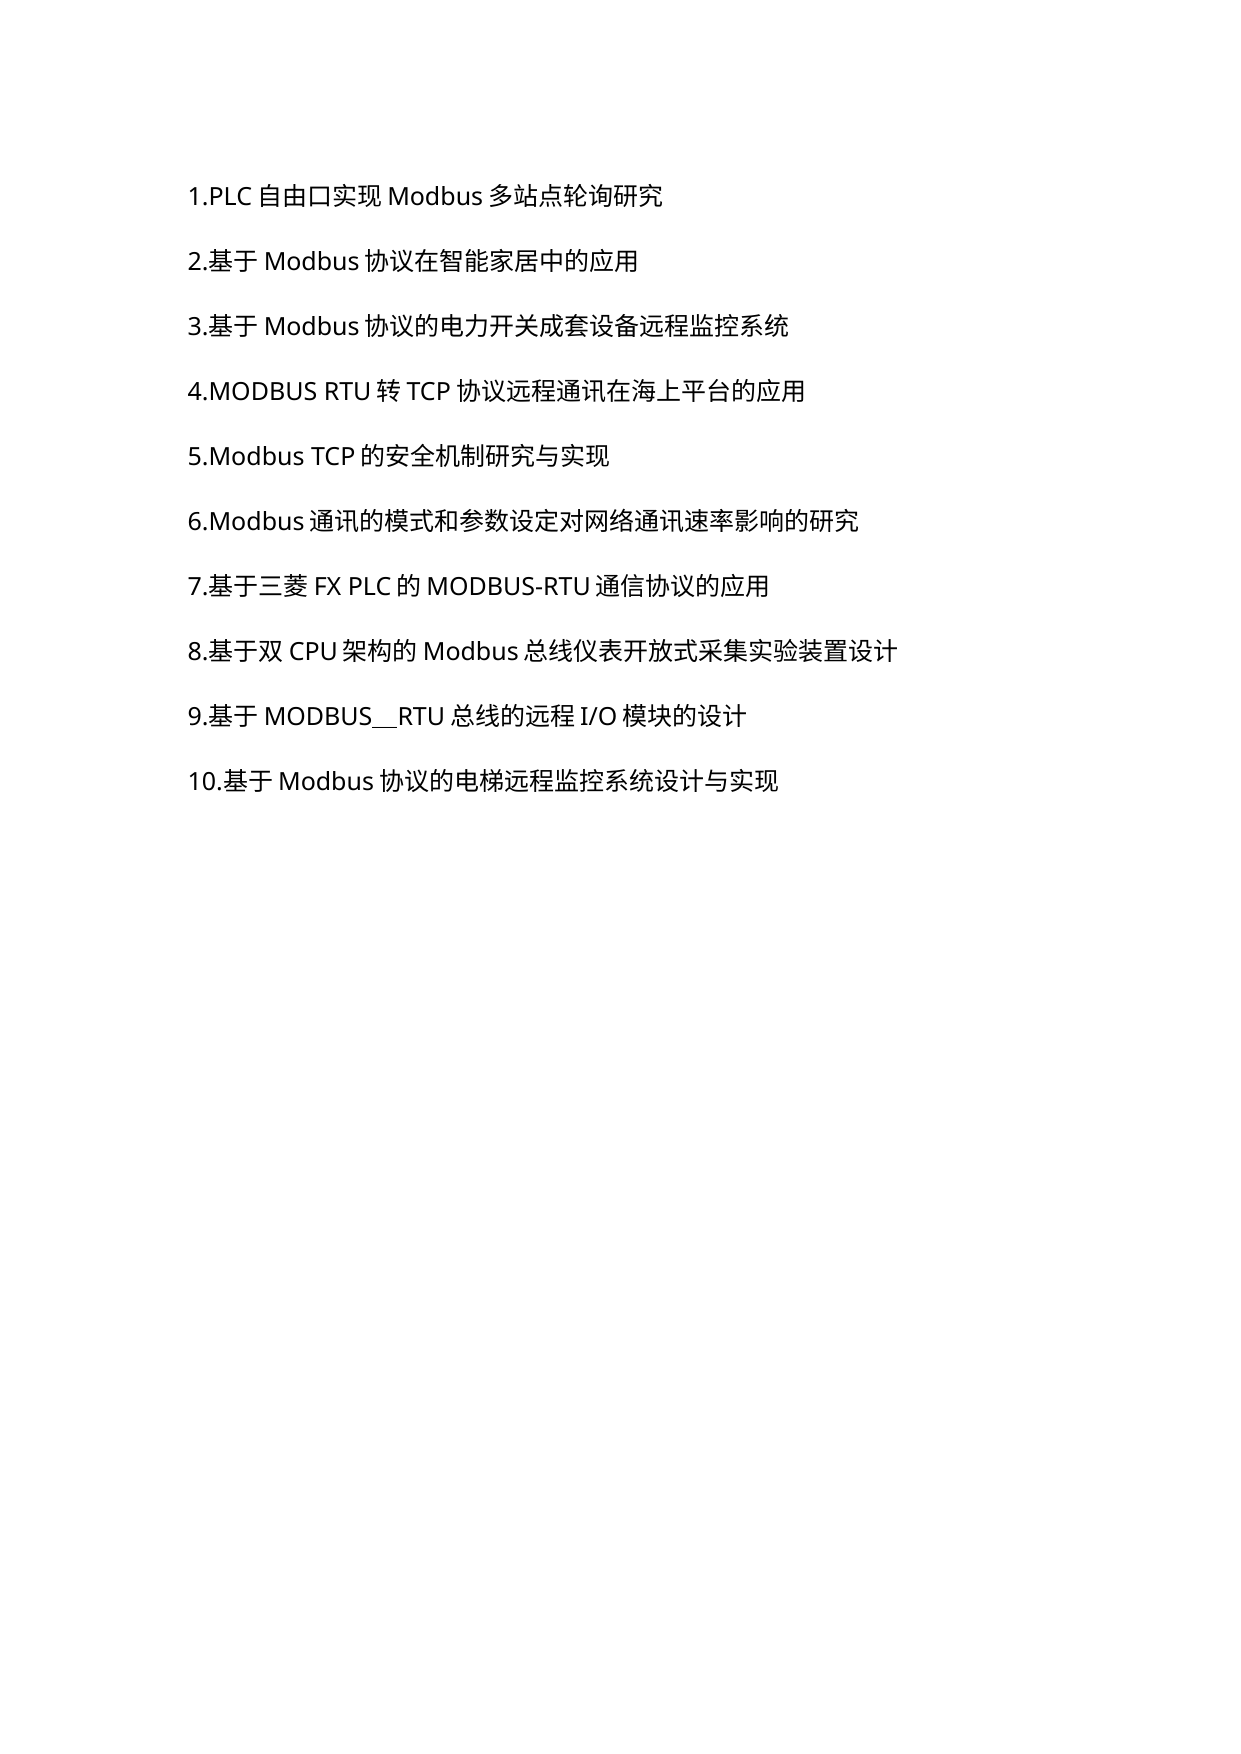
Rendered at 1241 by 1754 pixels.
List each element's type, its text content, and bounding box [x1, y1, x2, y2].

text 2.基于Modbus协议在智能家居中的应用 [187, 227, 1053, 292]
text 8.基于双CPU架构的Modbus总线仪表开放式采集实验装置设计 [187, 617, 1053, 682]
text 3.基于Modbus协议的电力开关成套设备远程监控系统 [187, 292, 1053, 357]
text 5.Modbus TCP的安全机制研究与实现 [187, 422, 1053, 487]
text 7.基于三菱FX PLC的MODBUS-RTU通信协议的应用 [187, 552, 1053, 617]
text 1.PLC自由口实现Modbus多站点轮询研究 [187, 162, 1053, 227]
text 6.Modbus通讯的模式和参数设定对网络通讯速率影响的研究 [187, 487, 1053, 552]
text 10.基于Modbus协议的电梯远程监控系统设计与实现 [187, 747, 1053, 812]
text 9.基于MODBUS＿RTU总线的远程I/O模块的设计 [187, 682, 1053, 747]
text 4.MODBUS RTU转TCP协议远程通讯在海上平台的应用 [187, 357, 1053, 422]
